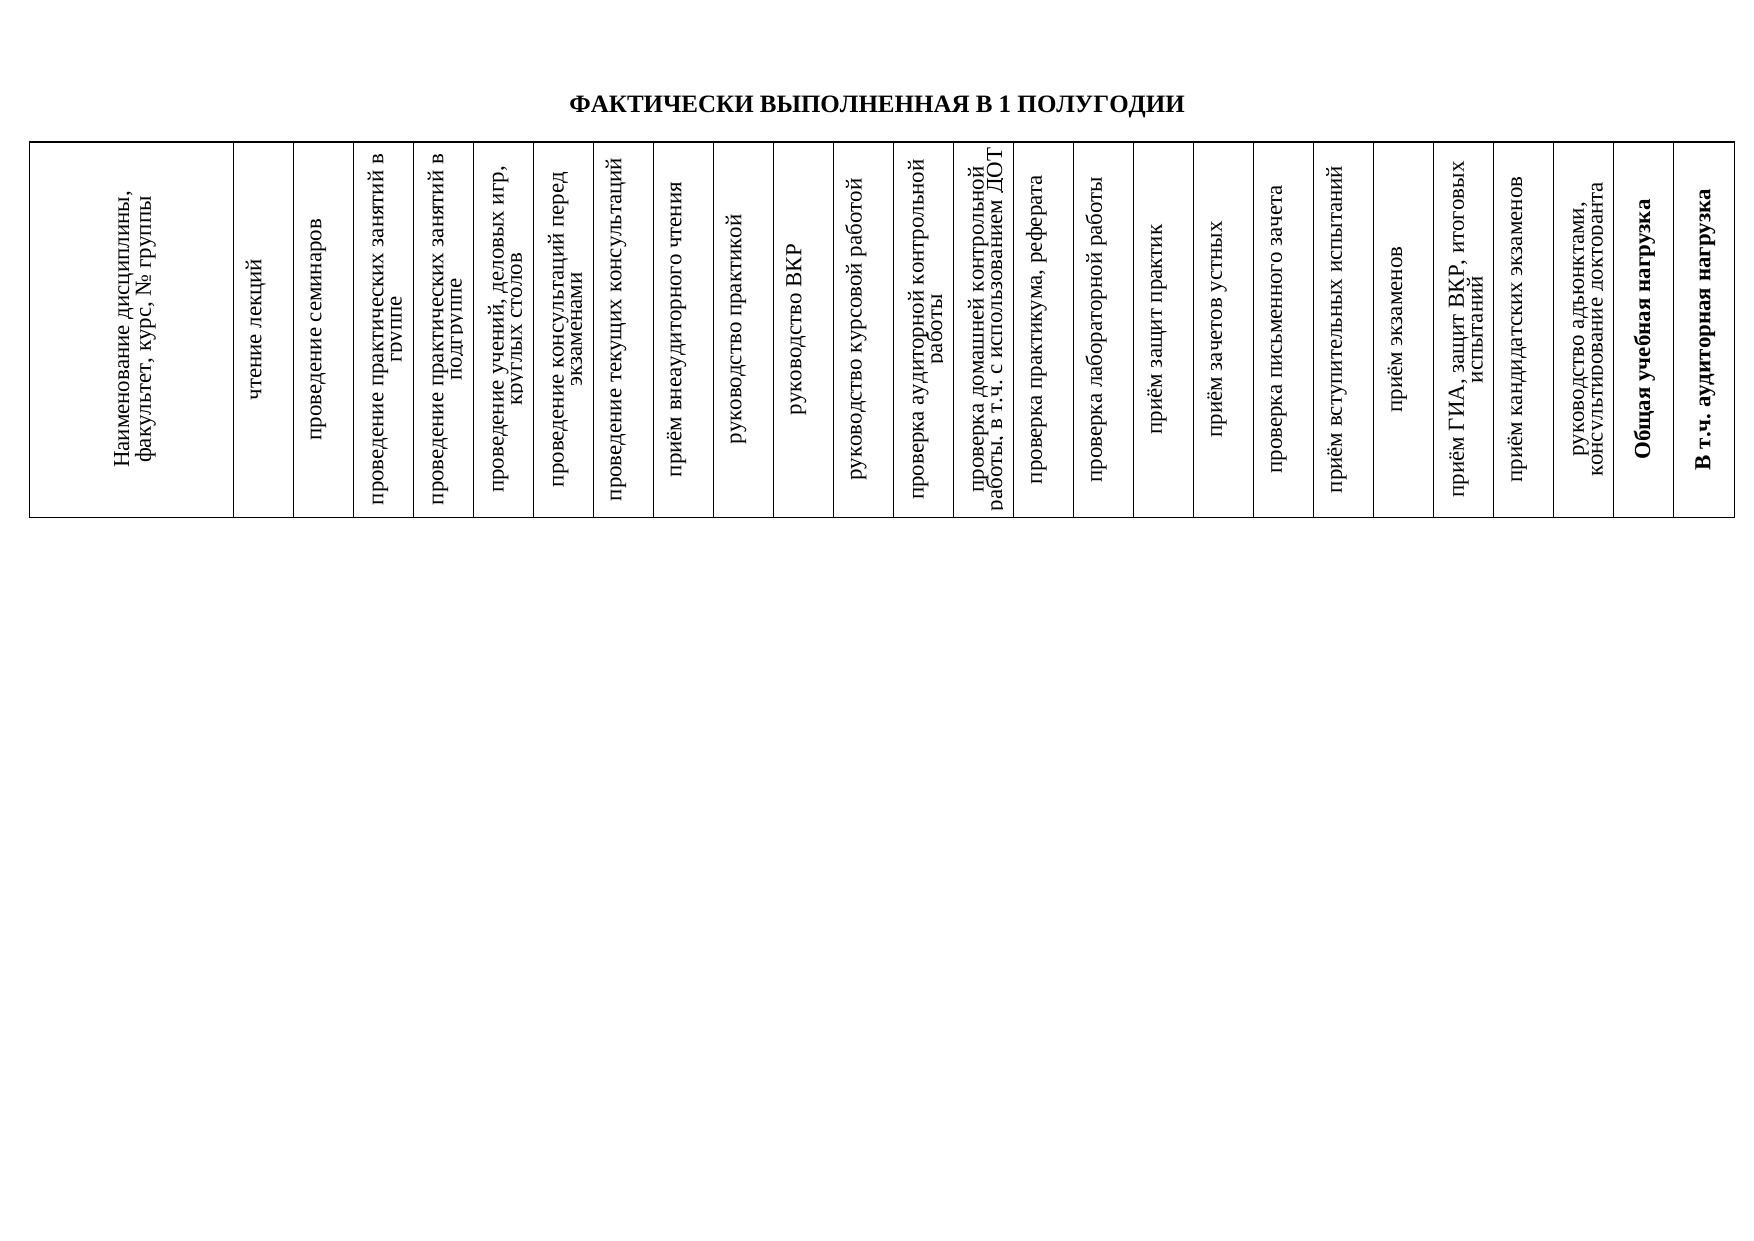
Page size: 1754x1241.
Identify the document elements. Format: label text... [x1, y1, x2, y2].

table_header приём внеаудиторного чтения [654, 143, 713, 517]
table_header В т.ч. аудиторная нагрузка [1674, 143, 1734, 517]
table_header проведение текущих консультаций [594, 143, 653, 517]
table_header проверка аудиторной контрольной работы [894, 143, 953, 517]
table_header руководство практикой [714, 143, 773, 517]
table_header проверка практикума, реферата [1014, 143, 1073, 517]
table_header проведение учений, деловых игр, круглых столов [474, 143, 533, 517]
table_header приём защит практик [1134, 143, 1193, 517]
table_header проверка лабораторной работы [1074, 143, 1133, 517]
table_header проверка домашней контрольной работы, в т.ч. с использованием ДОТ [954, 143, 1013, 517]
table_header проведение практических занятий в группе [354, 143, 413, 517]
table_header приём ГИА, защит ВКР, итоговых испытаний [1434, 143, 1493, 517]
table_header проведение консультаций перед экзаменами [534, 143, 593, 517]
table_header Общая учебная нагрузка [1614, 143, 1673, 517]
table_header приём кандидатских экзаменов [1494, 143, 1553, 517]
table_header проведение практических занятий в подгруппе [414, 143, 473, 517]
table_header чтение лекций [234, 143, 293, 517]
table_header проверка письменного зачета [1254, 143, 1313, 517]
table_header руководство ВКР [774, 143, 833, 517]
table_header приём вступительных испытаний [1314, 143, 1373, 517]
table_header руководство адъюнктами, консультирование докторанта [1554, 143, 1613, 517]
table_header проведение семинаров [294, 143, 353, 517]
table_header приём зачетов устных [1194, 143, 1253, 517]
table_header приём экзаменов [1374, 143, 1433, 517]
table_header Наименование дисциплины, факультет, курс, № группы [30, 143, 233, 517]
table_header руководство курсовой работой [834, 143, 893, 517]
subtitle ФАКТИЧЕСКИ ВЫПОЛНЕННАЯ В 1 ПОЛУГОДИИ [89, 89, 1665, 117]
